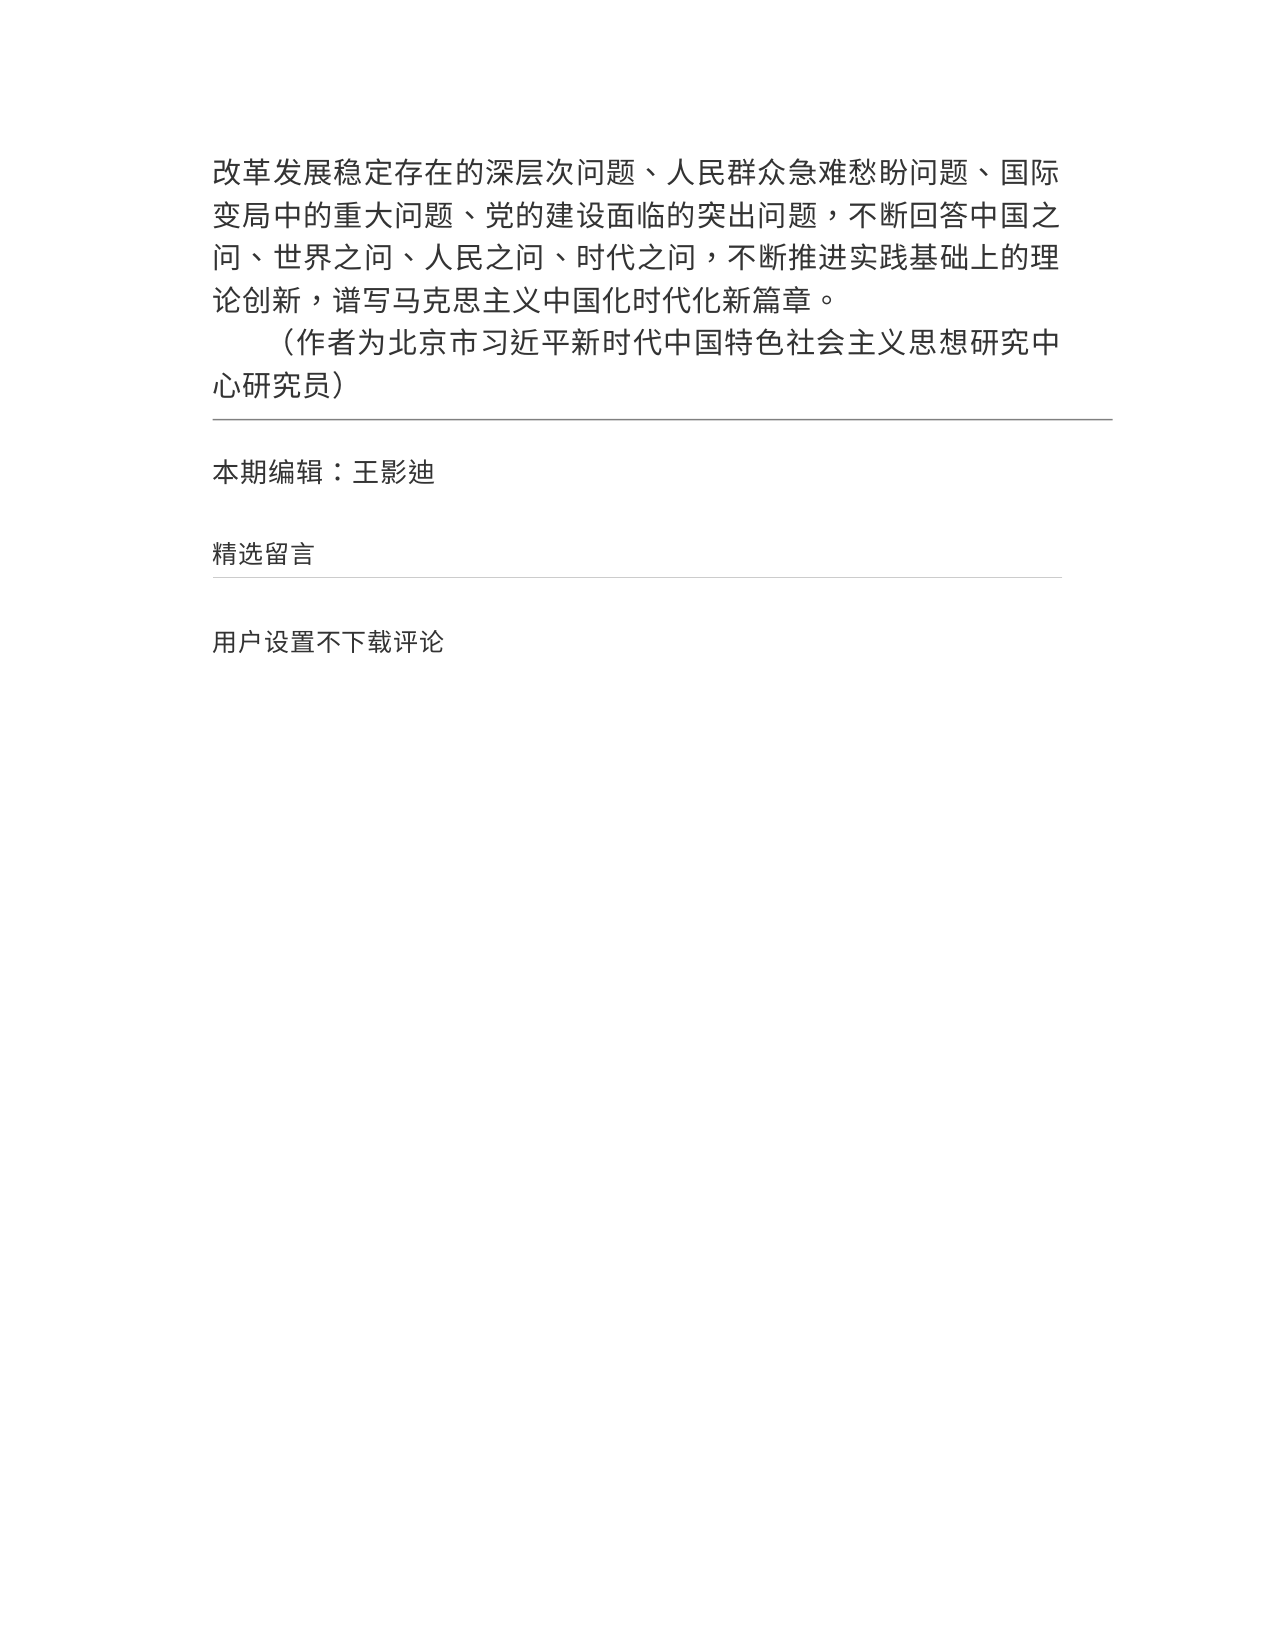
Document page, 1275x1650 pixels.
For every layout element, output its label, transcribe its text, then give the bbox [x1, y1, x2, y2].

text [212, 150, 1062, 320]
subtitle 精选留言 [212, 531, 1062, 578]
text 本期编辑：王影迪 [212, 447, 1062, 490]
text 用户设置不下载评论 [212, 619, 1062, 659]
text （作者为北京市习近平新时代中国特色社会主义思想研究中心研究员） [212, 320, 1062, 405]
